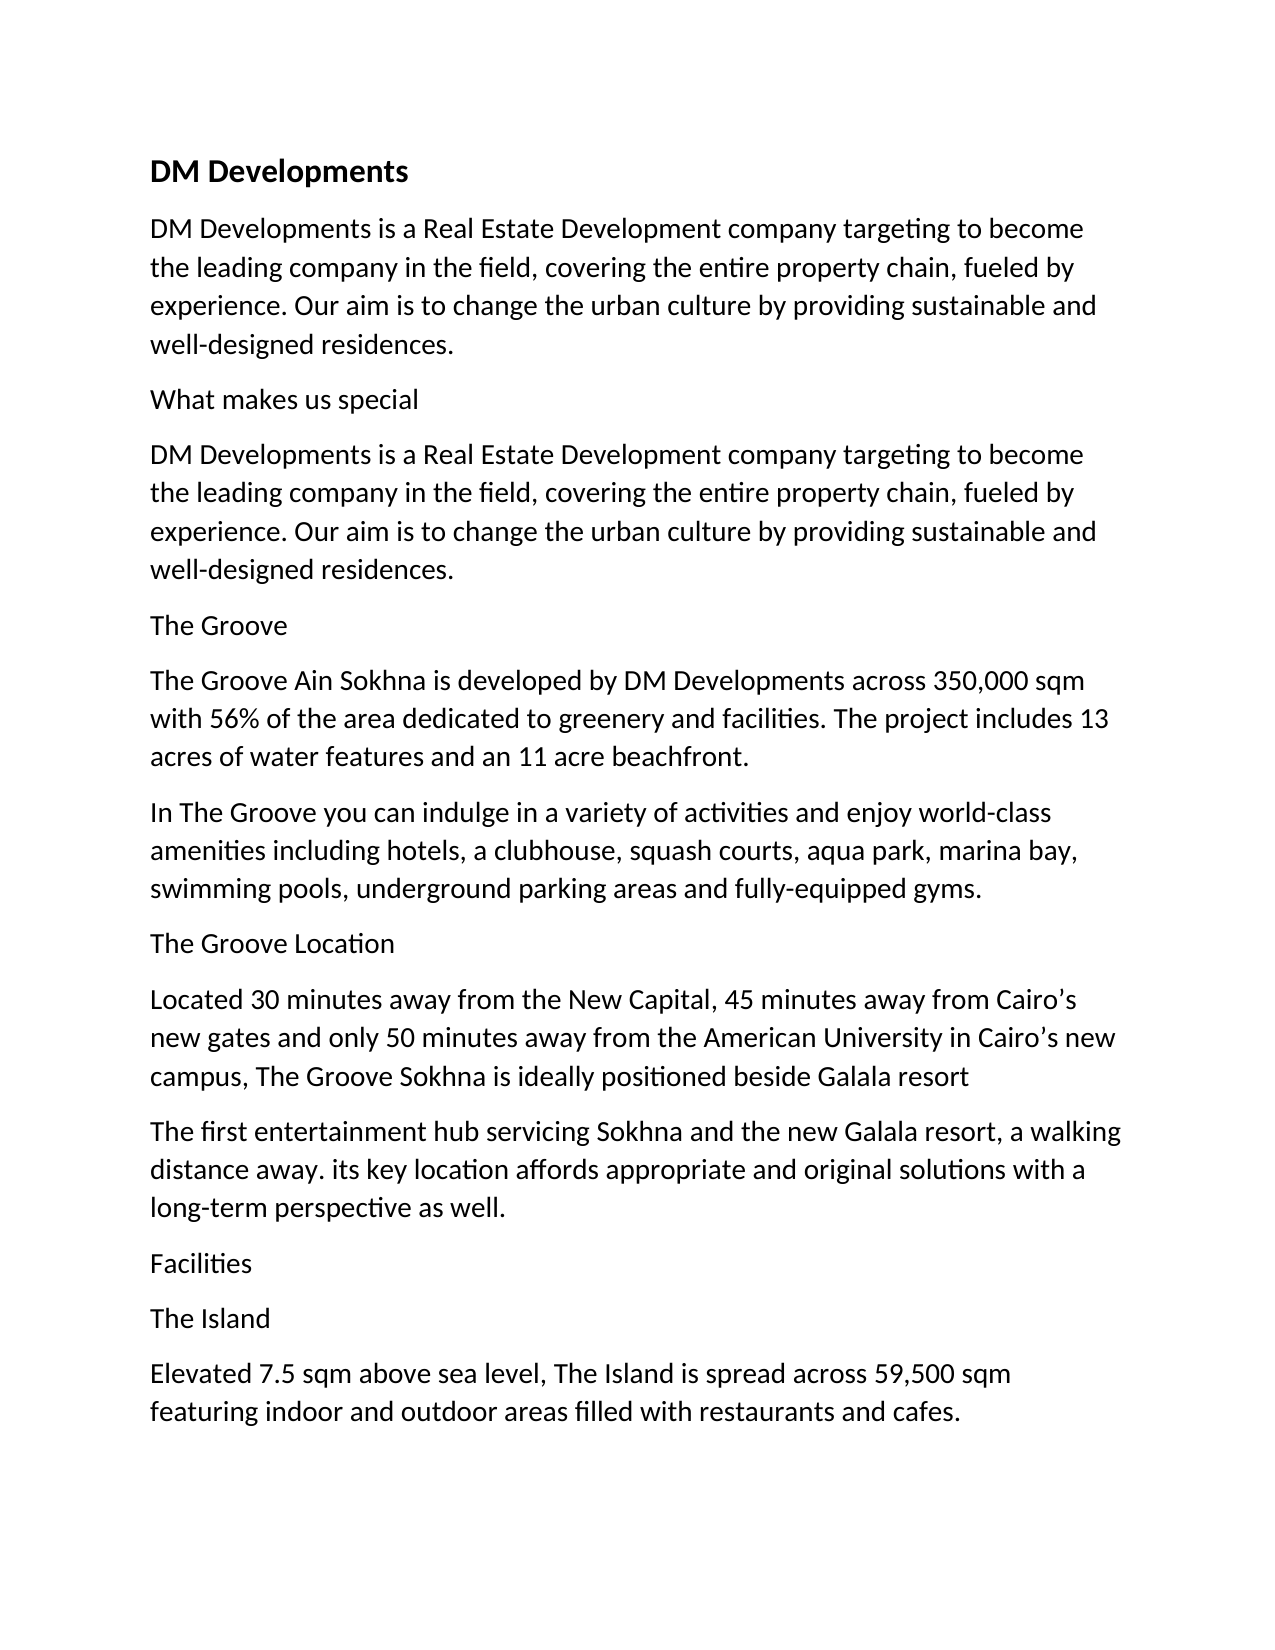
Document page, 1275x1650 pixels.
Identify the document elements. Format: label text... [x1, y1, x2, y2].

text Located 30 minutes away from the New Capital, 45 minutes away from Cairo’s new gates and only 50 minutes away from the American University in Cairo’s new campus, The Groove Sokhna is ideally positioned beside Galala resort [150, 981, 1125, 1093]
text What makes us special [150, 381, 1125, 417]
text The first entertainment hub servicing Sokhna and the new Galala resort, a walking distance away. its key location affords appropriate and original solutions with a long-term perspective as well. [150, 1113, 1125, 1225]
text The Groove [150, 607, 1125, 642]
text The Groove Location [150, 926, 1125, 961]
text Elevated 7.5 sqm above sea level, The Island is spread across 59,500 sqm featuring indoor and outdoor areas filled with restaurants and cafes. [150, 1355, 1125, 1429]
text DM Developments [150, 150, 1125, 191]
text In The Groove you can indulge in a variety of activities and enjoy world-class amenities including hotels, a clubhouse, squash courts, aqua park, marina bay, swimming pools, underground parking areas and fully-equipped gyms. [150, 794, 1125, 906]
text Facilities [150, 1245, 1125, 1280]
text The Groove Ain Sokhna is developed by DM Developments across 350,000 sqm with 56% of the area dedicated to greenery and facilities. The project includes 13 acres of water features and an 11 acre beachfront. [150, 662, 1125, 774]
text The Island [150, 1300, 1125, 1335]
text DM Developments is a Real Estate Development company targeting to become the leading company in the field, covering the entire property chain, fueled by experience. Our aim is to change the urban culture by providing sustainable and well-designed residences. [150, 436, 1125, 587]
text DM Developments is a Real Estate Development company targeting to become the leading company in the field, covering the entire property chain, fueled by experience. Our aim is to change the urban culture by providing sustainable and well-designed residences. [150, 211, 1125, 362]
